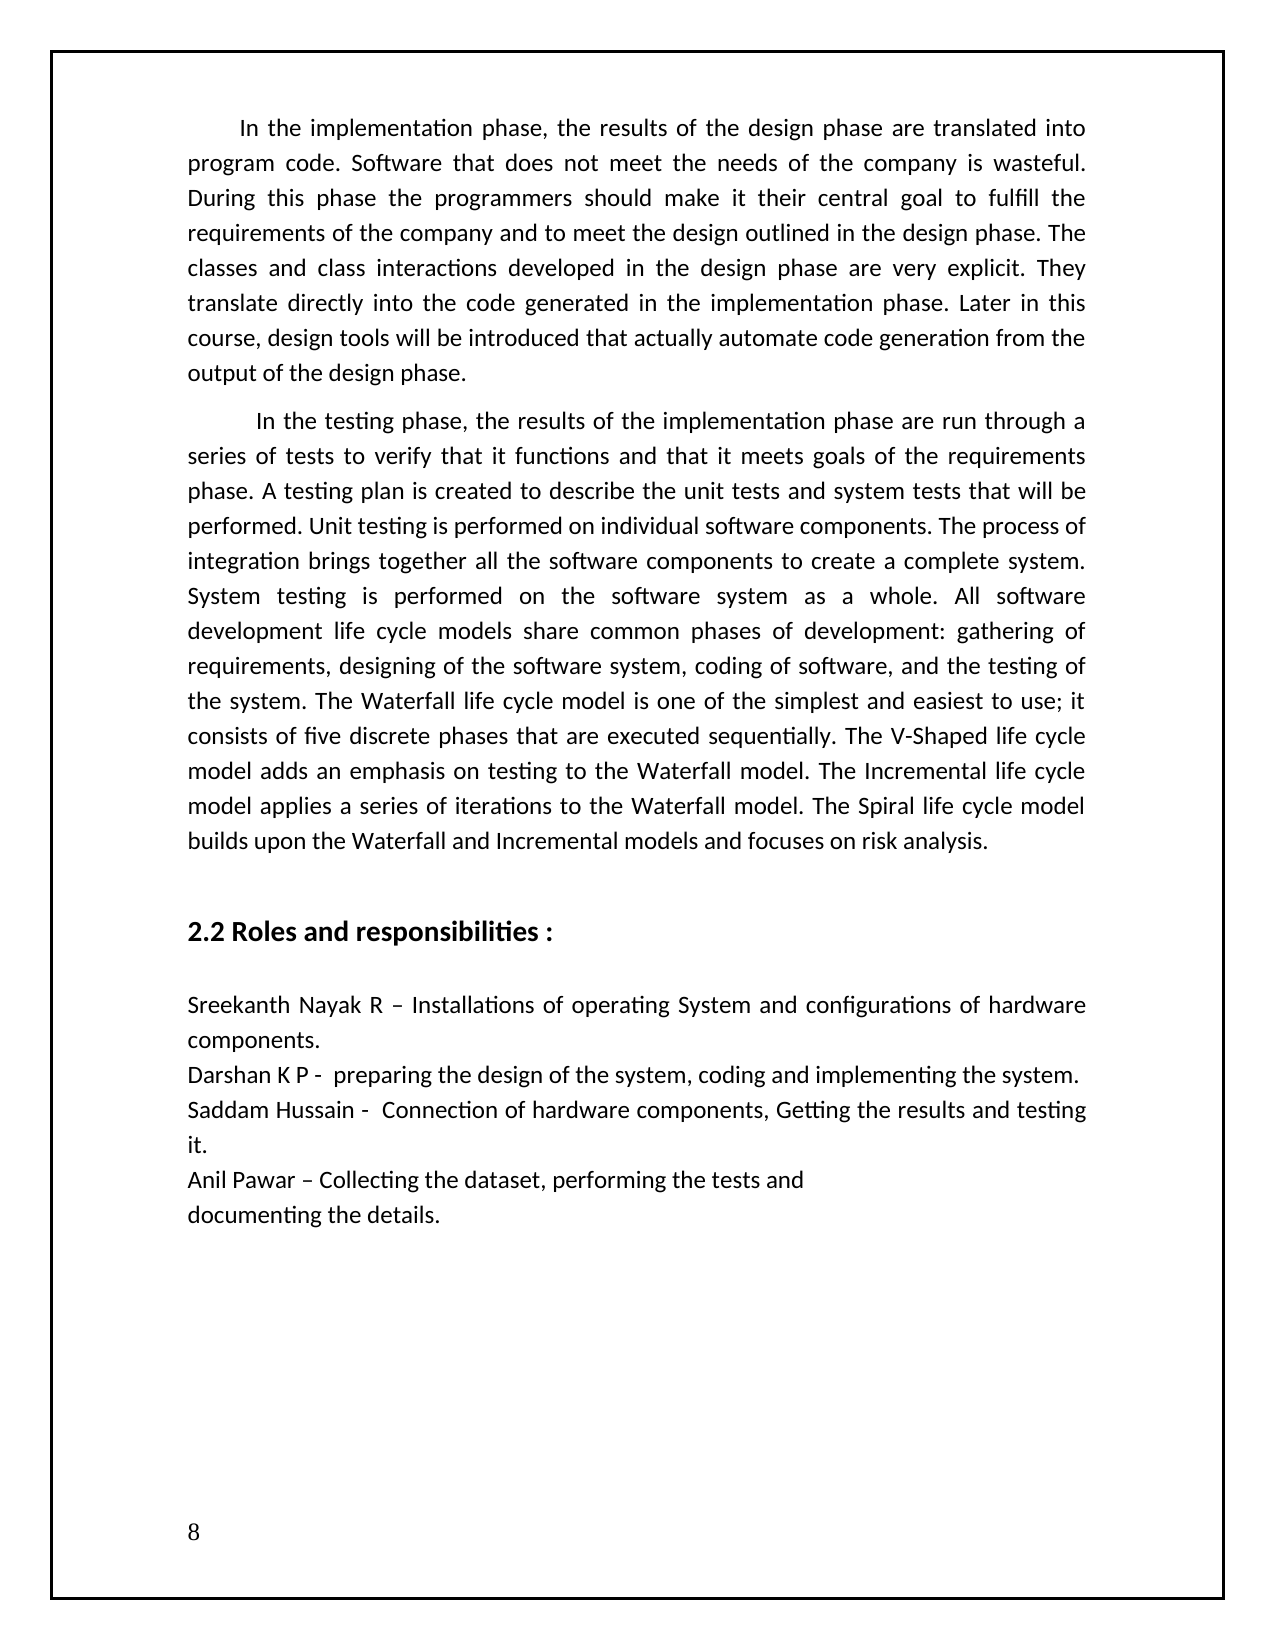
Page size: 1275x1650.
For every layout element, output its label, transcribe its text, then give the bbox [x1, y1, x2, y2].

text Anil Pawar – Collecting the dataset, performing the tests and [187, 1164, 1087, 1195]
text documenting the details. [187, 1199, 1087, 1230]
text Sreekanth Nayak R – Installations of operating System and configurations of hardware components. [187, 989, 1087, 1055]
text In the implementation phase, the results of the design phase are translated into program code. Software that does not meet the needs of the company is wasteful. During this phase the programmers should make it their central goal to fulfill the requirements of the company and to meet the design outlined in the design phase. The classes and class interactions developed in the design phase are very explicit. They translate directly into the code generated in the implementation phase. Later in this course, design tools will be introduced that actually automate code generation from the output of the design phase. [187, 112, 1087, 388]
text Saddam Hussain - Connection of hardware components, Getting the results and testing it. [187, 1094, 1087, 1160]
text In the testing phase, the results of the implementation phase are run through a series of tests to verify that it functions and that it meets goals of the requirements phase. A testing plan is created to describe the unit tests and system tests that will be performed. Unit testing is performed on individual software components. The process of integration brings together all the software components to create a complete system. System testing is performed on the software system as a whole. All software development life cycle models share common phases of development: gathering of requirements, designing of the software system, coding of software, and the testing of the system. The Waterfall life cycle model is one of the simplest and easiest to use; it consists of five discrete phases that are executed sequentially. The V-Shaped life cycle model adds an emphasis on testing to the Waterfall model. The Incremental life cycle model applies a series of iterations to the Waterfall model. The Spiral life cycle model builds upon the Waterfall and Incremental models and focuses on risk analysis. [187, 405, 1087, 856]
text 2.2 Roles and responsibilities : [187, 913, 1087, 949]
text Darshan K P - preparing the design of the system, coding and implementing the system. [187, 1059, 1087, 1090]
